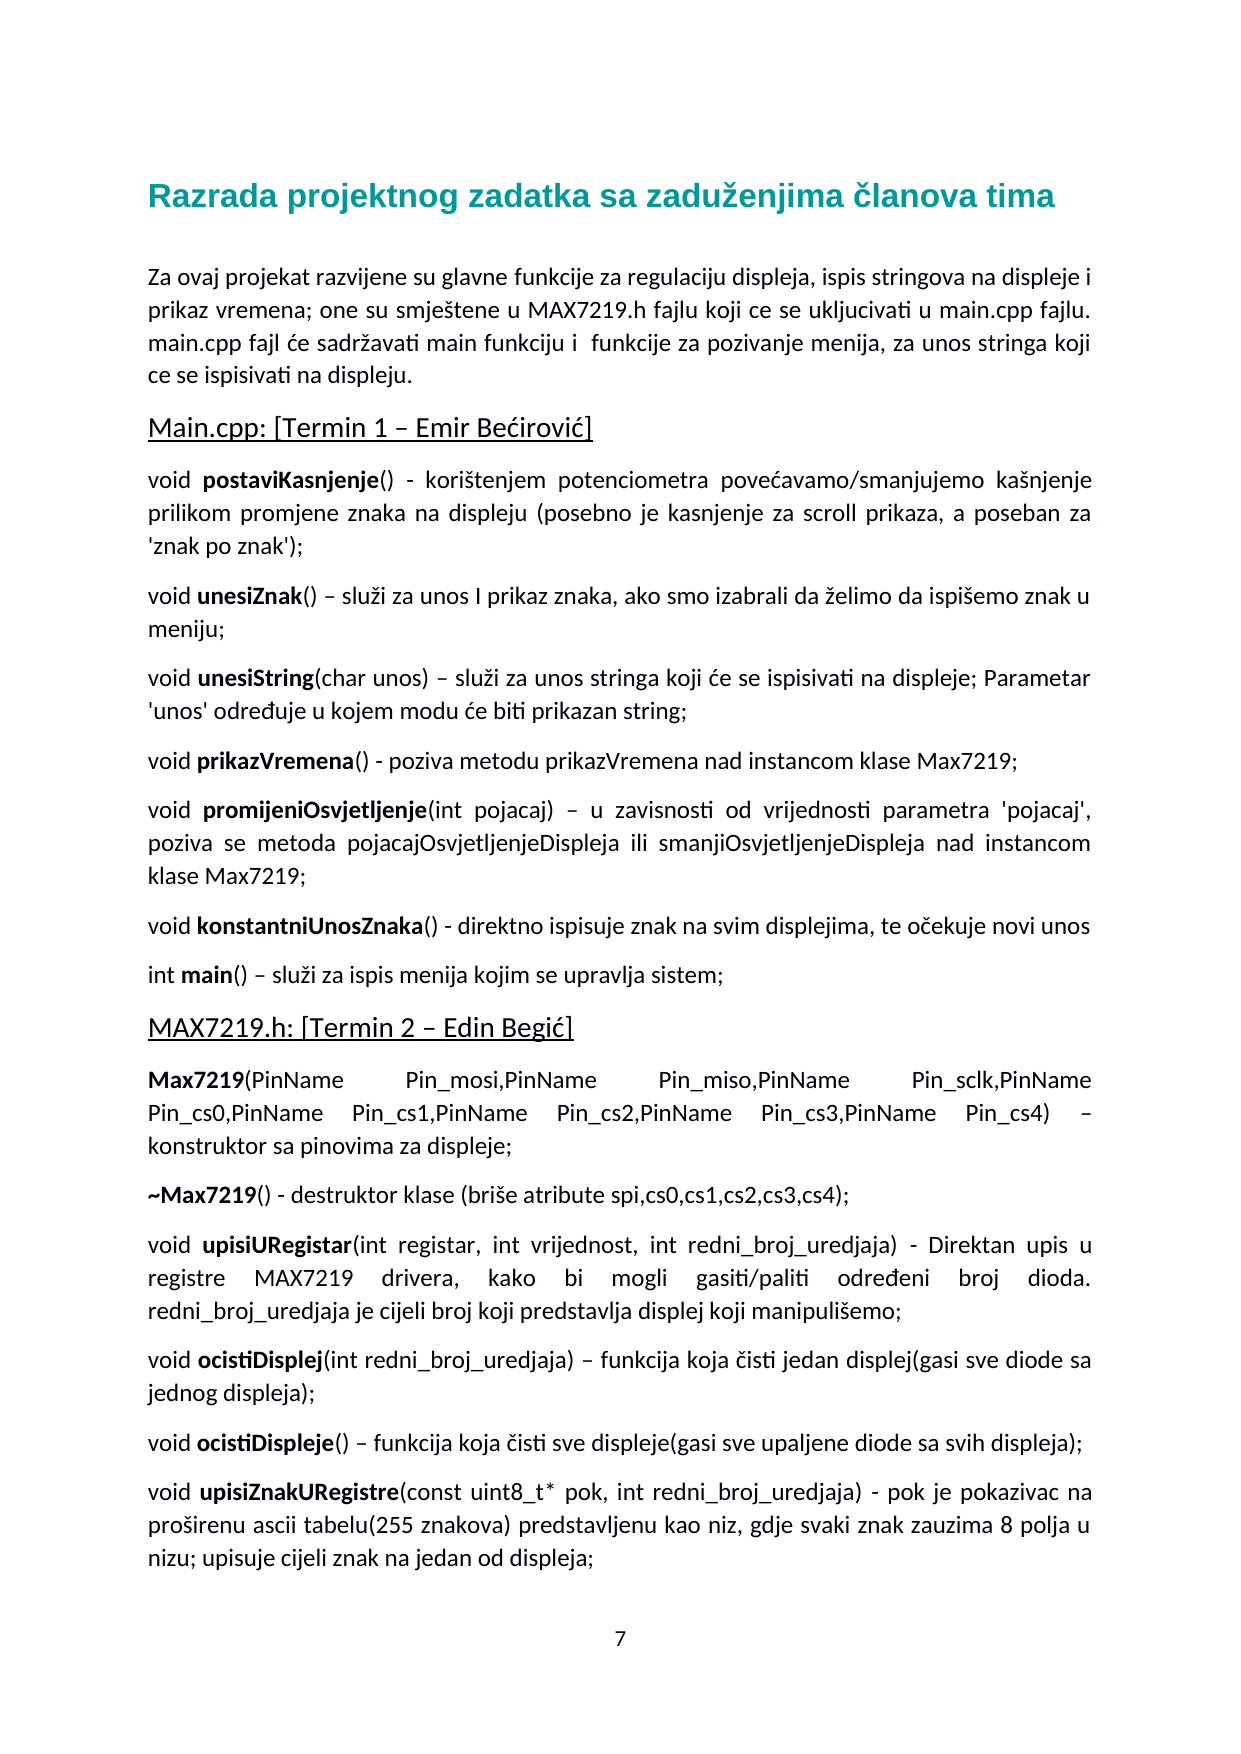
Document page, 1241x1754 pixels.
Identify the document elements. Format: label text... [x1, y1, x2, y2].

text void ocistiDisplej(int redni_broj_uredjaja) – funkcija koja čisti jedan displej(gasi sve diode sa jednog displeja); [148, 1344, 1093, 1408]
text void unesiString(char unos) – služi za unos stringa koji će se ispisivati na displeje; Parametar 'unos' određuje u kojem modu će biti prikazan string; [148, 662, 1093, 726]
text Main.cpp: [Termin 1 – Emir Bećirović] [148, 409, 1093, 445]
text MAX7219.h: [Termin 2 – Edin Begić] [148, 1009, 1093, 1044]
text void promijeniOsvjetljenje(int pojacaj) – u zavisnosti od vrijednosti parametra 'pojacaj', poziva se metoda pojacajOsvjetljenjeDispleja ili smanjiOsvjetljenjeDispleja nad instancom klase Max7219; [148, 794, 1093, 891]
text ~Max7219() - destruktor klase (briše atribute spi,cs0,cs1,cs2,cs3,cs4); [148, 1179, 1093, 1210]
text void upisiURegistar(int registar, int vrijednost, int redni_broj_uredjaja) - Direktan upis u registre MAX7219 drivera, kako bi mogli gasiti/paliti određeni broj dioda. redni_broj_uredjaja je cijeli broj koji predstavlja displej koji manipulišemo; [148, 1229, 1093, 1325]
text void unesiZnak() – služi za unos I prikaz znaka, ako smo izabrali da želimo da ispišemo znak u meniju; [148, 580, 1093, 643]
text void konstantniUnosZnaka() - direktno ispisuje znak na svim displejima, te očekuje novi unos [148, 910, 1093, 940]
text Razrada projektnog zadatka sa zaduženjima članova tima [148, 176, 1093, 214]
text Max7219(PinName Pin_mosi,PinName Pin_miso,PinName Pin_sclk,PinName Pin_cs0,PinName Pin_cs1,PinName Pin_cs2,PinName Pin_cs3,PinName Pin_cs4) – konstruktor sa pinovima za displeje; [148, 1064, 1093, 1160]
text void postaviKasnjenje() - korištenjem potenciometra povećavamo/smanjujemo kašnjenje prilikom promjene znaka na displeju (posebno je kasnjenje za scroll prikaza, a poseban za 'znak po znak'); [148, 464, 1093, 561]
text void ocistiDispleje() – funkcija koja čisti sve displeje(gasi sve upaljene diode sa svih displeja); [148, 1427, 1093, 1457]
text Za ovaj projekat razvijene su glavne funkcije za regulaciju displeja, ispis stringova na displeje i prikaz vremena; one su smještene u MAX7219.h fajlu koji ce se ukljucivati u main.cpp fajlu. main.cpp fajl će sadržavati main funkciju i funkcije za pozivanje menija, za unos stringa koji ce se ispisivati na displeju. [148, 261, 1093, 390]
text int main() – služi za ispis menija kojim se upravlja sistem; [148, 959, 1093, 990]
text void upisiZnakURegistre(const uint8_t* pok, int redni_broj_uredjaja) - pok je pokazivac na proširenu ascii tabelu(255 znakova) predstavljenu kao niz, gdje svaki znak zauzima 8 polja u nizu; upisuje cijeli znak na jedan od displeja; [148, 1477, 1093, 1573]
text void prikazVremena() - poziva metodu prikazVremena nad instancom klase Max7219; [148, 745, 1093, 775]
